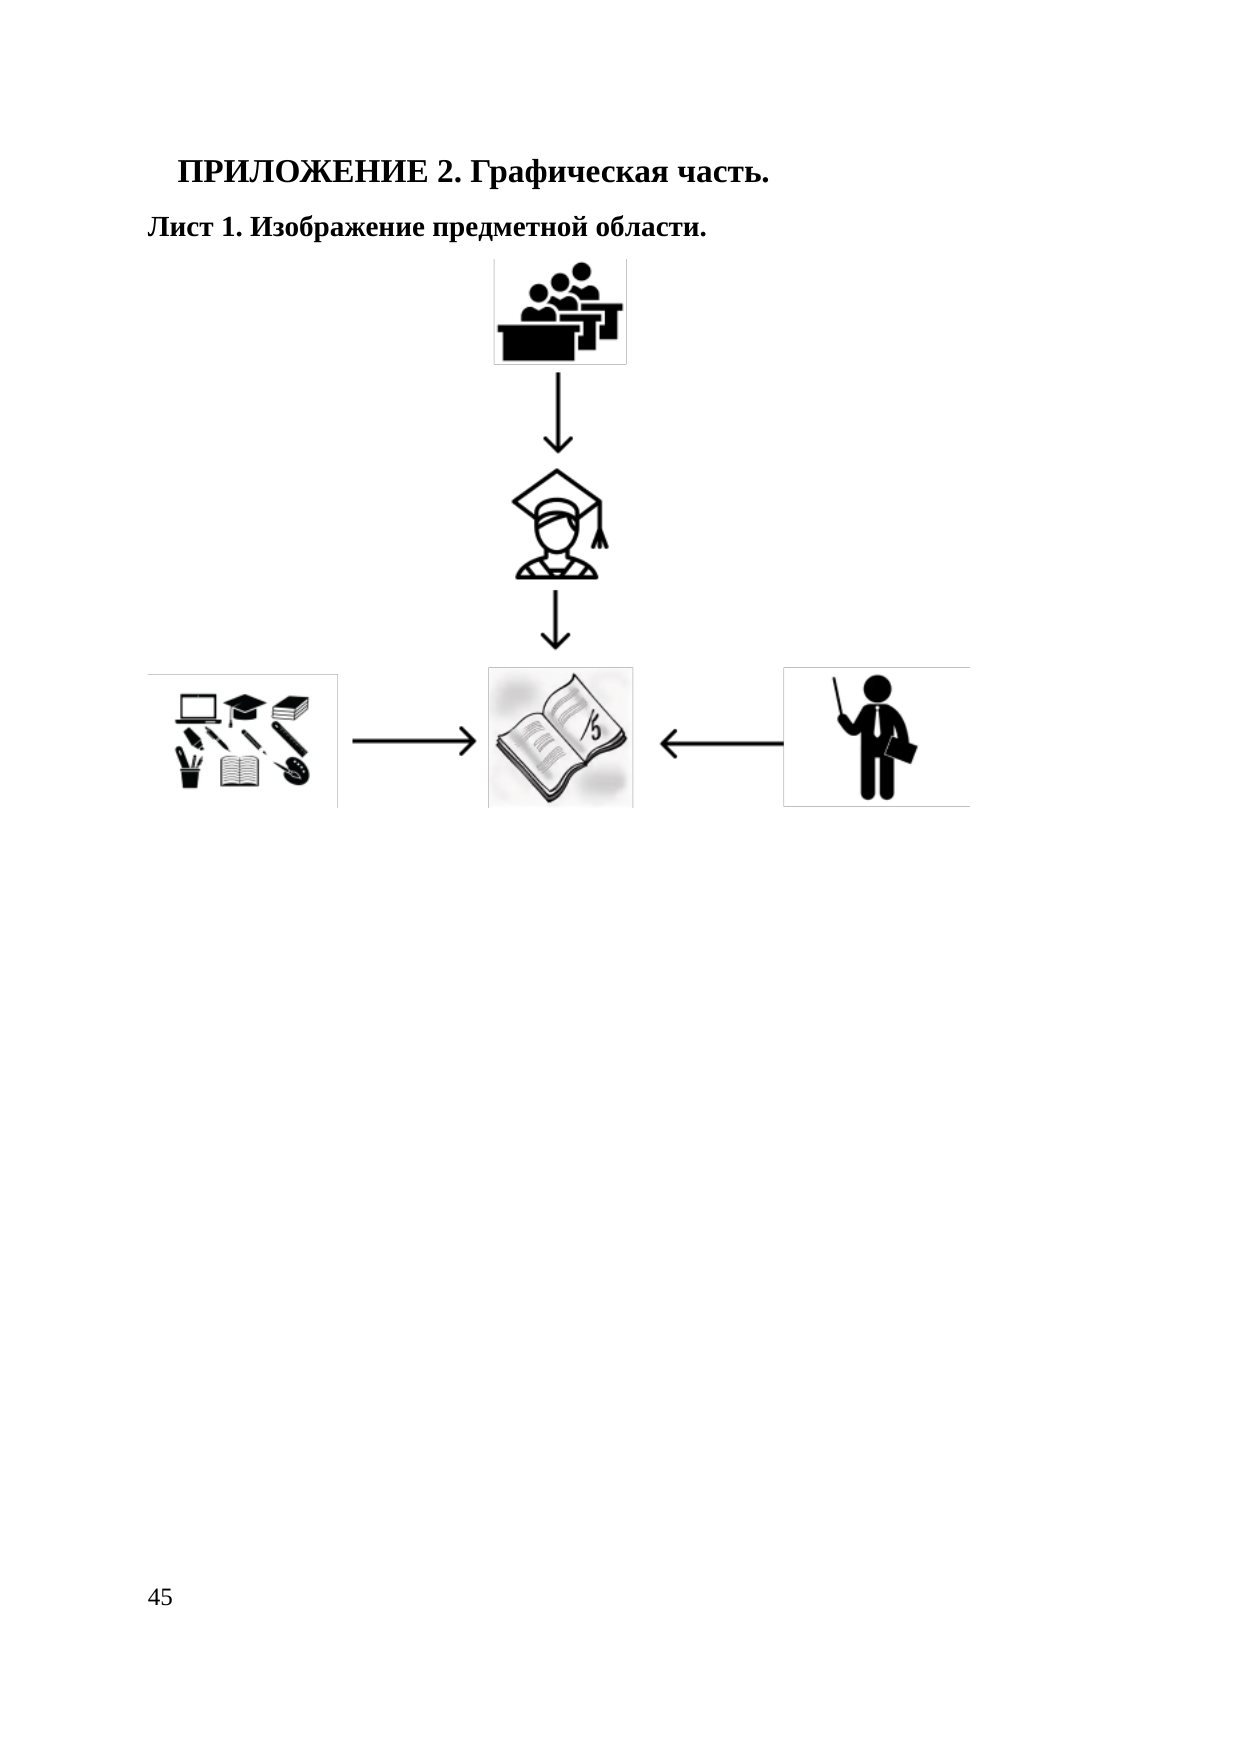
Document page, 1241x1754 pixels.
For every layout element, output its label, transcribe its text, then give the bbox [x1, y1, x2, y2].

picture [147, 259, 970, 808]
subtitle Лист 1. Изображение предметной области. [148, 209, 1152, 243]
subtitle ПРИЛОЖЕНИЕ 2. Графическая часть. [118, 152, 1152, 190]
